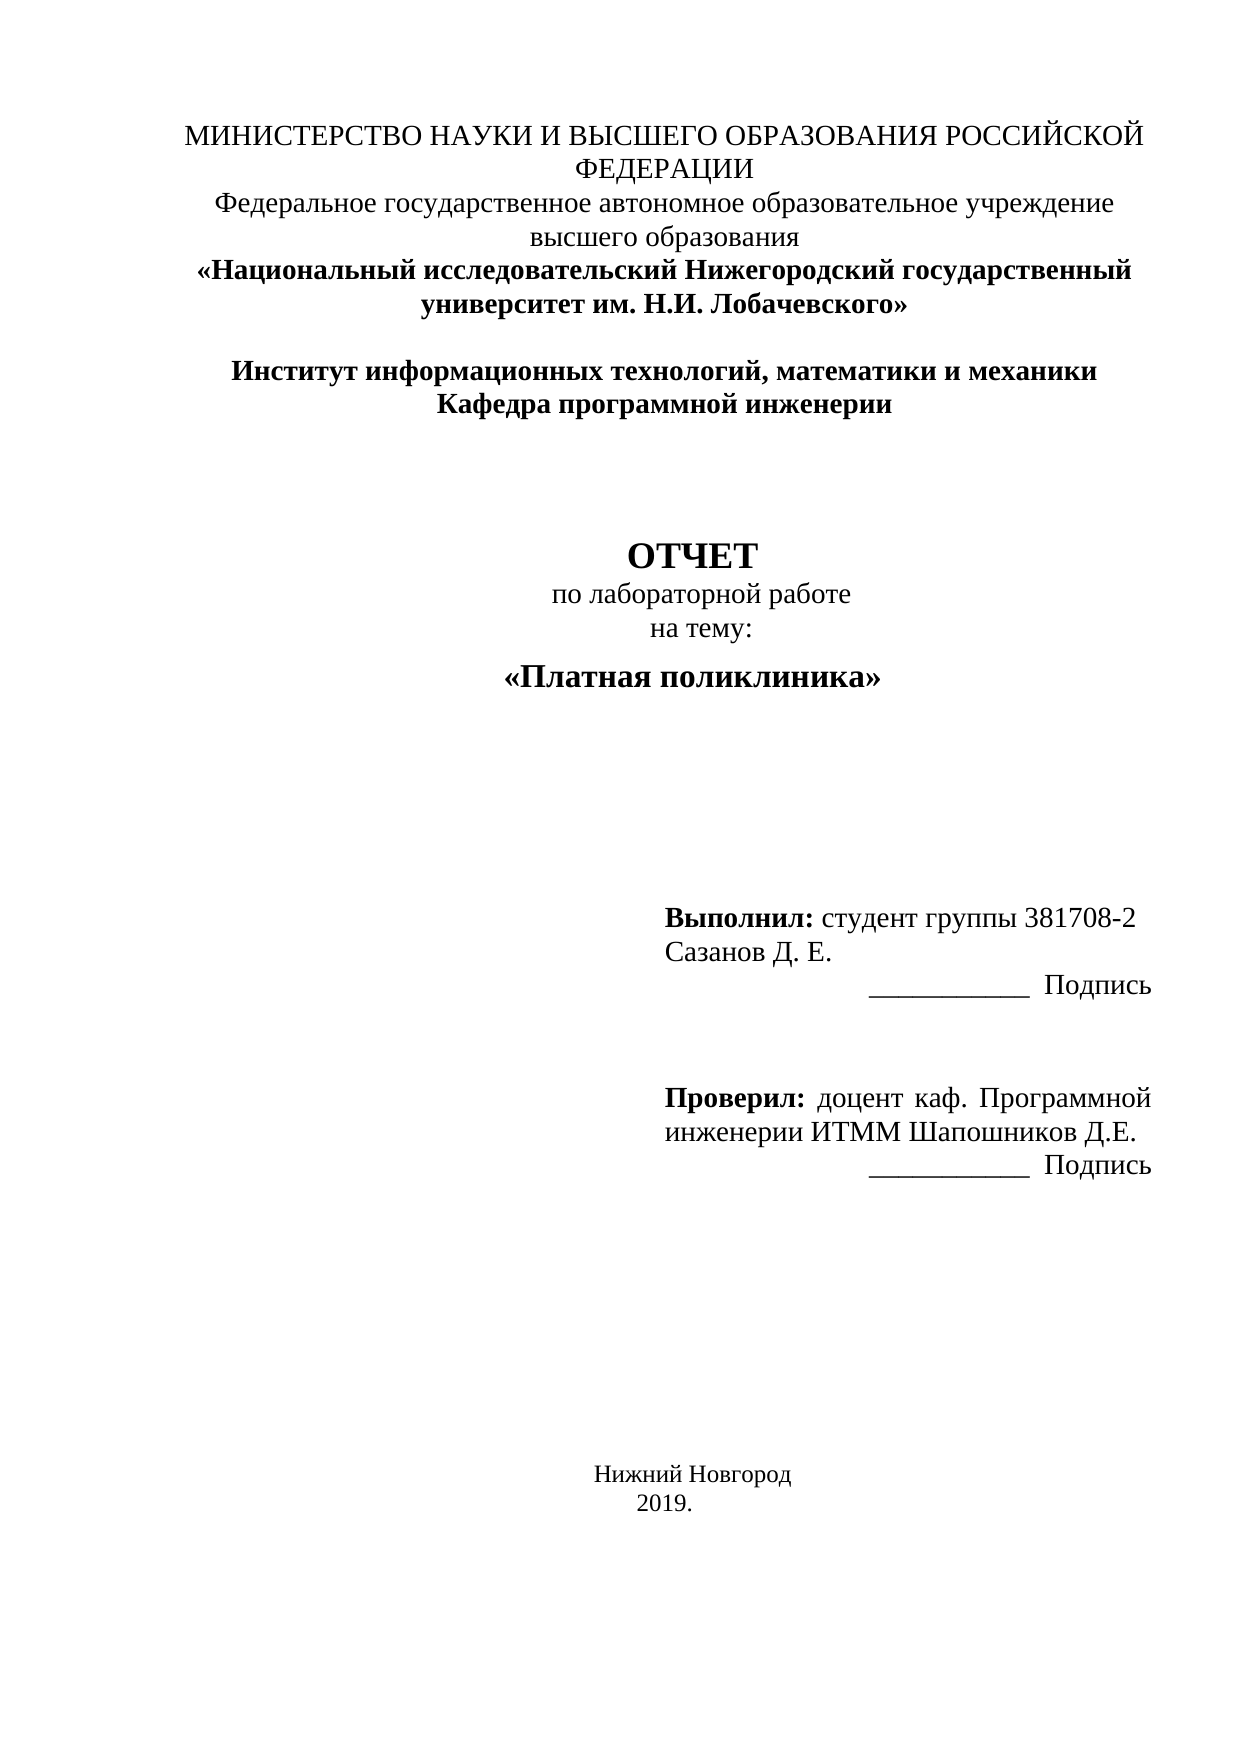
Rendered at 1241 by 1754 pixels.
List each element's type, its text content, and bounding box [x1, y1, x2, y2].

text ___________ Подпись [620, 967, 1152, 1001]
text высшего образования [177, 219, 1152, 252]
text ОТЧЕТ [177, 533, 1152, 576]
text ___________ Подпись [620, 1147, 1152, 1181]
text «Платная поликлиника» [177, 656, 1152, 694]
text Выполнил: студент группы 381708-2 [664, 900, 1152, 934]
text Институт информационных технологий, математики и механики [177, 353, 1152, 386]
text Федеральное государственное автономное образовательное учреждение [177, 185, 1152, 219]
text «Национальный исследовательский Нижегородский государственный университет им. Н.И. Лобачевского» [177, 252, 1152, 319]
text по лабораторной работе [177, 576, 1152, 610]
text Кафедра программной инженерии [177, 386, 1152, 420]
text 2019. [177, 1488, 1152, 1517]
text Проверил: доцент каф. Программной инженерии ИТММ Шапошников Д.Е. [664, 1080, 1152, 1147]
text МИНИСТЕРСТВО НАУКИ И ВЫСШЕГО ОБРАЗОВАНИЯ РОССИЙСКОЙ ФЕДЕРАЦИИ [177, 118, 1152, 185]
text на тему: [177, 610, 1152, 643]
text Сазанов Д. Е. [664, 934, 1152, 967]
text Нижний Новгород [177, 1459, 1152, 1488]
